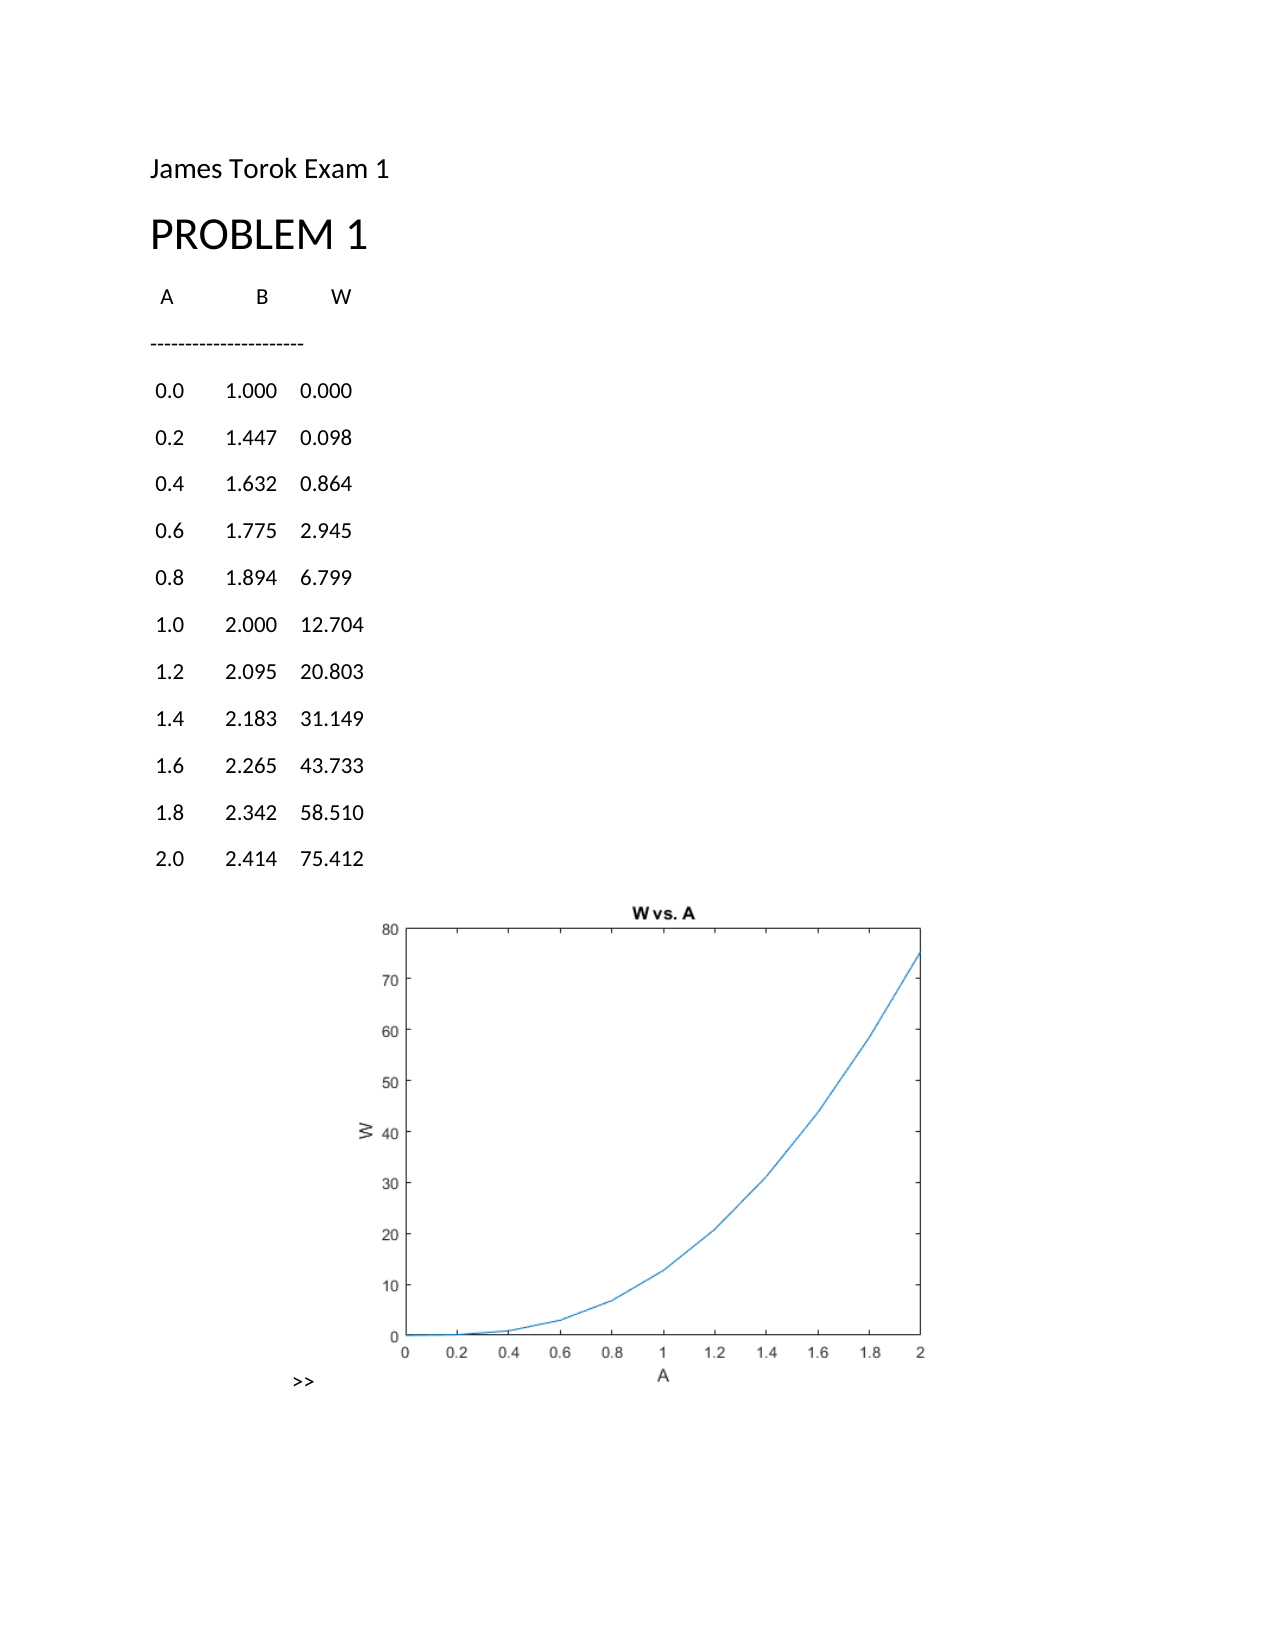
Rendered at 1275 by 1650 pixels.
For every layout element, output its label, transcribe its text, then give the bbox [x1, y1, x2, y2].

text James Torok Exam 1 [150, 150, 1125, 186]
text 0.8 1.894 6.799 [150, 563, 1125, 591]
text 0.2 1.447 0.098 [150, 423, 1125, 451]
text A B W [150, 282, 1125, 310]
text 1.4 2.183 31.149 [150, 704, 1125, 732]
text 0.6 1.775 2.945 [150, 516, 1125, 544]
text 0.4 1.632 0.864 [150, 469, 1125, 498]
text 1.6 2.265 43.733 [150, 751, 1125, 779]
text 2.0 2.414 75.412 [150, 844, 1125, 873]
picture [319, 891, 984, 1390]
text 0.0 1.000 0.000 [150, 376, 1125, 404]
text 1.8 2.342 58.510 [150, 798, 1125, 826]
text 1.0 2.000 12.704 [150, 610, 1125, 638]
text ---------------------- [150, 329, 1125, 357]
text 1.2 2.095 20.803 [150, 657, 1125, 685]
text PROBLEM 1 [150, 205, 1125, 261]
